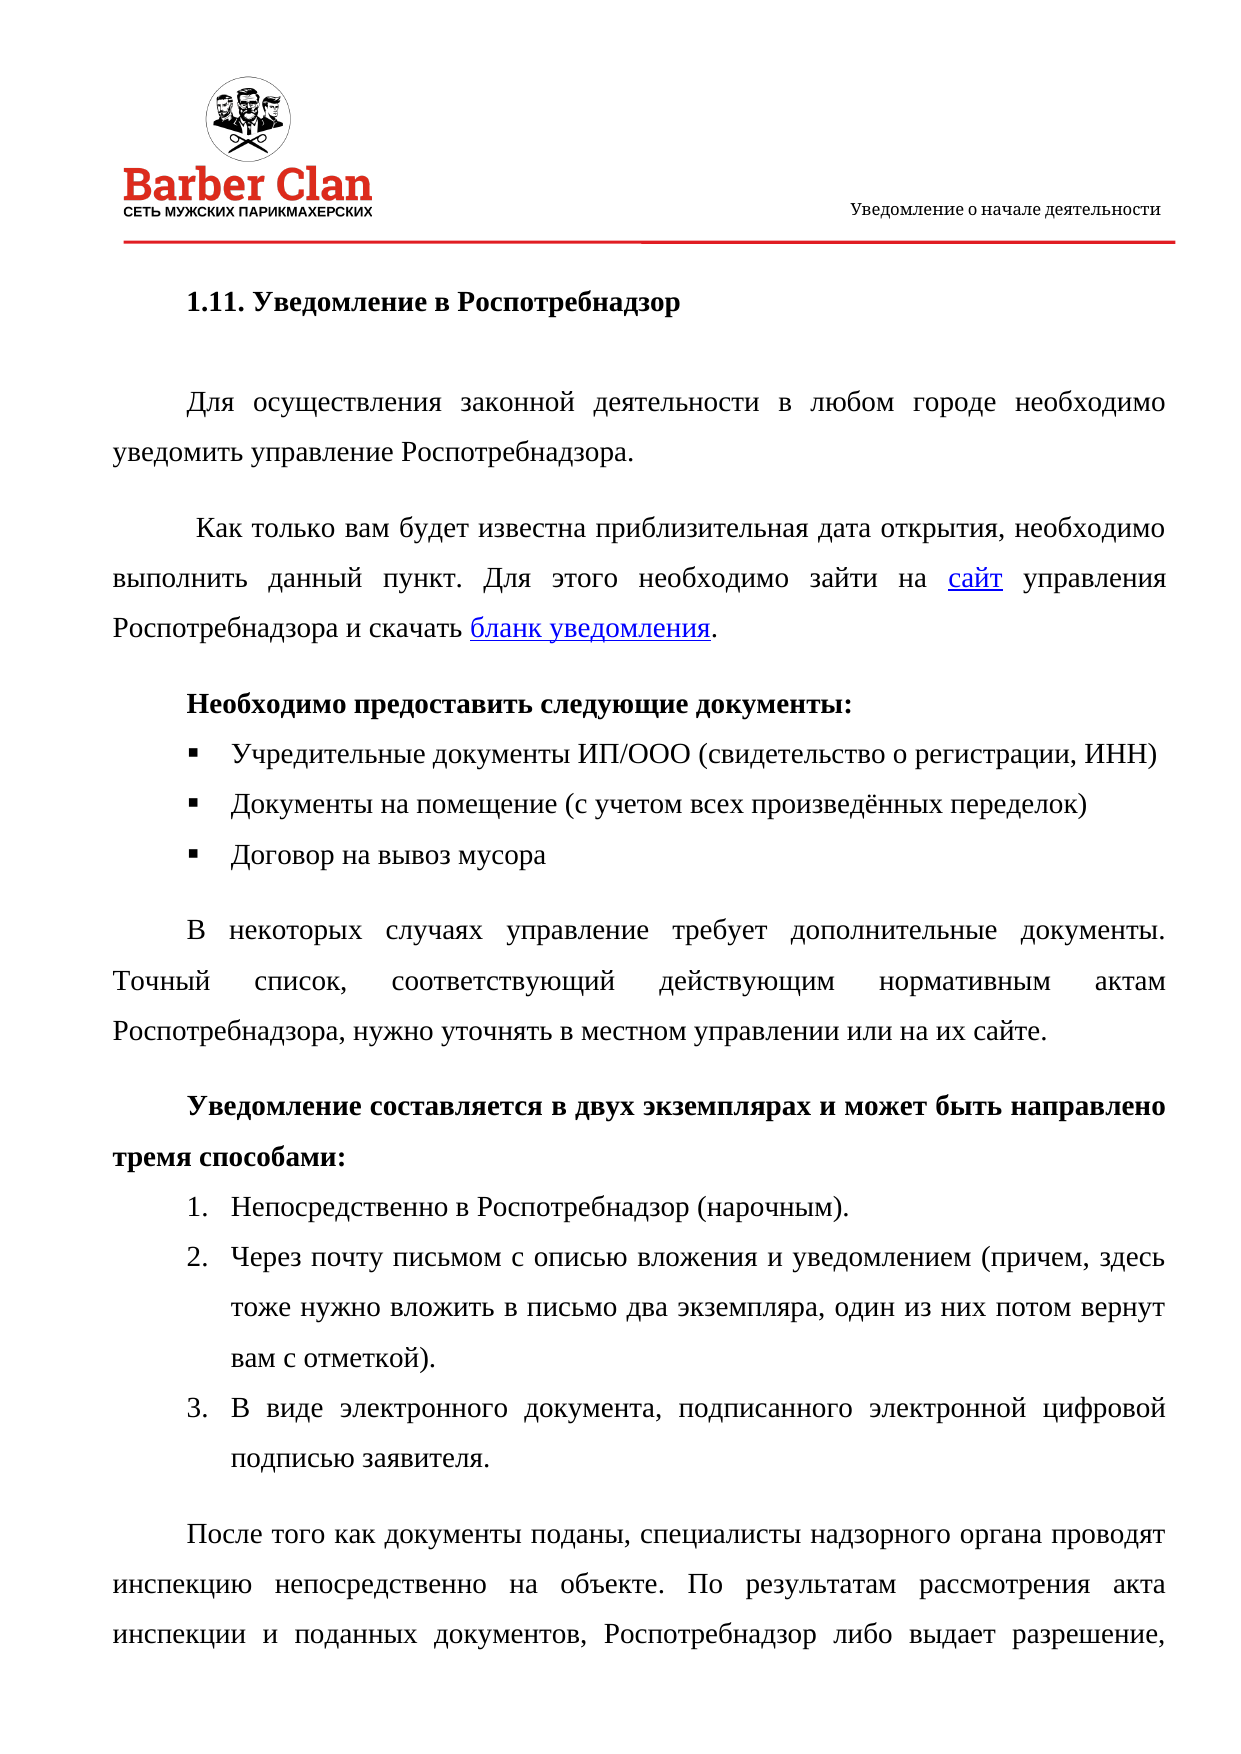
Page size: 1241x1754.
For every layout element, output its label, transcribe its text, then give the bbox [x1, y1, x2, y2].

list Документы на помещение (с учетом всех произведённых переделок) [186, 787, 1167, 820]
text Уведомление составляется в двух экземплярах и может быть направлено тремя способами: [112, 1088, 1167, 1172]
list Непосредственно в Роспотребнадзор (нарочным). [186, 1189, 1167, 1222]
text Для осуществления законной деятельности в любом городе необходимо уведомить управление Роспотребнадзора. [112, 384, 1167, 468]
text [112, 1516, 1167, 1650]
list Через почту письмом с описью вложения и уведомлением (причем, здесь тоже нужно вложить в письмо два экземпляра, один из них потом вернут вам с отметкой). [186, 1239, 1167, 1373]
list В виде электронного документа, подписанного электронной цифровой подписью заявителя. [186, 1390, 1167, 1474]
text В некоторых случаях управление требует дополнительные документы. Точный список, соответствующий действующим нормативным актам Роспотребнадзора, нужно уточнять в местном управлении или на их сайте. [112, 912, 1167, 1047]
text 1.11. Уведомление в Роспотребнадзор [112, 284, 1167, 317]
text Необходимо предоставить следующие документы: [112, 686, 1167, 719]
list Учредительные документы ИП/ООО (свидетельство о регистрации, ИНН) [186, 736, 1167, 770]
text Как только вам будет известна приблизительная дата открытия, необходимо выполнить данный пункт. Для этого необходимо зайти на сайт управления Роспотребнадзора и скачать бланк уведомления. [112, 510, 1167, 644]
list Договор на вывоз мусора [186, 837, 1167, 871]
